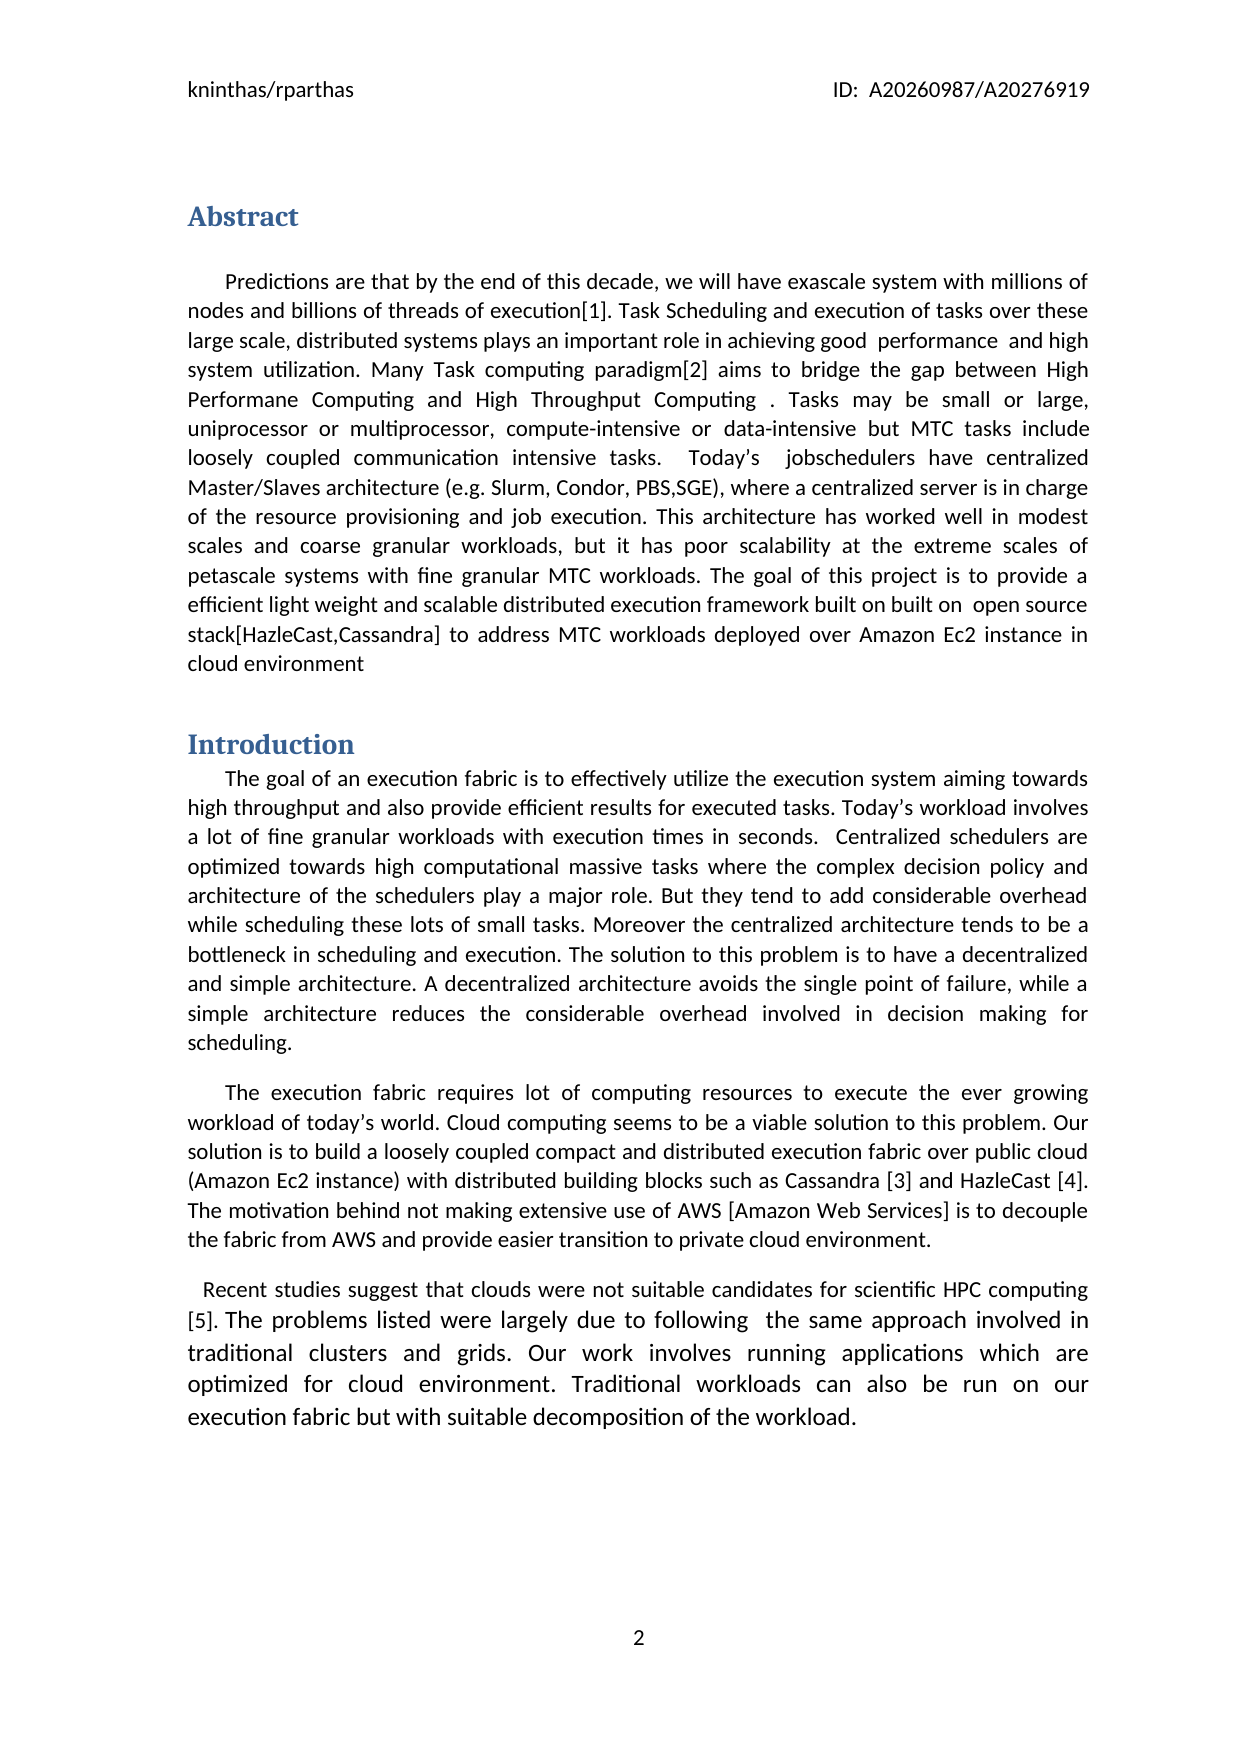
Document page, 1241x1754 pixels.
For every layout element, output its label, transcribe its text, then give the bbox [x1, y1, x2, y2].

list Predictions are that by the end of this decade, we will have exascale system with millions of nodes and billions of threads of execution[1]. Task Scheduling and execution of tasks over these large scale, distributed systems plays an important role in achieving good performance and high system utilization. Many Task computing paradigm[2] aims to bridge the gap between High Performane Computing and High Throughput Computing . Tasks may be small or large, uniprocessor or multiprocessor, compute-intensive or data-intensive but MTC tasks include loosely coupled communication intensive tasks. Today’s jobschedulers have centralized Master/Slaves architecture (e.g. Slurm, Condor, PBS,SGE), where a centralized server is in charge of the resource provisioning and job execution. This architecture has worked well in modest scales and coarse granular workloads, but it has poor scalability at the extreme scales of petascale systems with fine granular MTC workloads. The goal of this project is to provide a efficient light weight and scalable distributed execution framework built on built on open source stack[HazleCast,Cassandra] to address MTC workloads deployed over Amazon Ec2 instance in cloud environment [187, 267, 1090, 677]
subtitle Introduction [187, 728, 1090, 762]
subtitle Abstract [187, 200, 1090, 233]
text The goal of an execution fabric is to effectively utilize the execution system aiming towards high throughput and also provide efficient results for executed tasks. Today’s workload involves a lot of fine granular workloads with execution times in seconds. Centralized schedulers are optimized towards high computational massive tasks where the complex decision policy and architecture of the schedulers play a major role. But they tend to add considerable overhead while scheduling these lots of small tasks. Moreover the centralized architecture tends to be a bottleneck in scheduling and execution. The solution to this problem is to have a decentralized and simple architecture. A decentralized architecture avoids the single point of failure, while a simple architecture reduces the considerable overhead involved in decision making for scheduling. [187, 764, 1090, 1056]
text The execution fabric requires lot of computing resources to execute the ever growing workload of today’s world. Cloud computing seems to be a viable solution to this problem. Our solution is to build a loosely coupled compact and distributed execution fabric over public cloud (Amazon Ec2 instance) with distributed building blocks such as Cassandra [3] and HazleCast [4]. The motivation behind not making extensive use of AWS [Amazon Web Services] is to decouple the fabric from AWS and provide easier transition to private cloud environment. [187, 1078, 1090, 1253]
text Recent studies suggest that clouds were not suitable candidates for scientific HPC computing [5]. The problems listed were largely due to following the same approach involved in traditional clusters and grids. Our work involves running applications which are optimized for cloud environment. Traditional workloads can also be run on our execution fabric but with suitable decomposition of the workload. [187, 1275, 1090, 1431]
